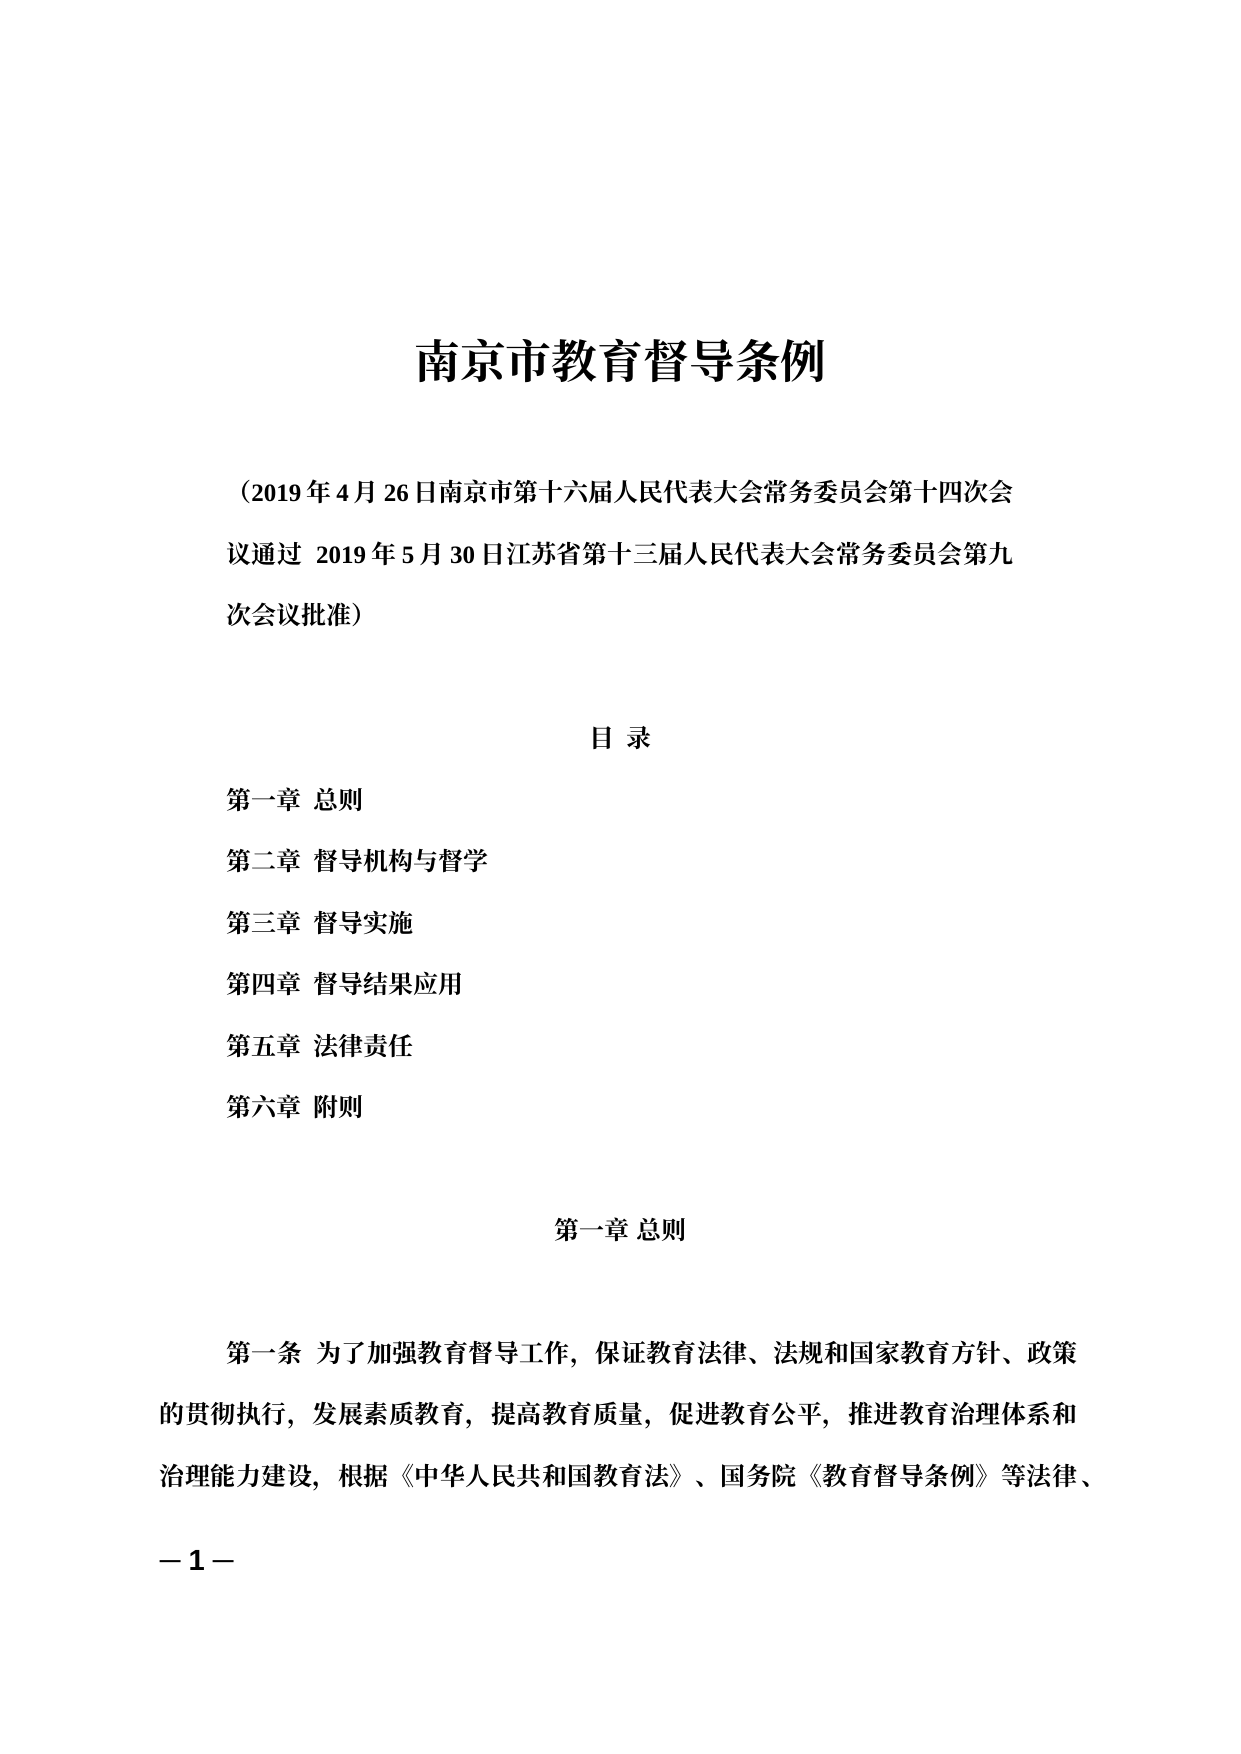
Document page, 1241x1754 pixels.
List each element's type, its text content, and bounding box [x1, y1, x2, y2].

text 南京市教育督导条例 [159, 330, 1081, 391]
text 第一章 总则 [159, 760, 1081, 821]
text 第一章 总则 [159, 1190, 1081, 1252]
text 第四章 督导结果应用 [159, 944, 1081, 1006]
text 目 录 [159, 698, 1081, 760]
text 第六章 附则 [159, 1067, 1081, 1129]
text （2019年4月26日南京市第十六届人民代表大会常务委员会第十四次会议通过 2019年5月30日江苏省第十三届人民代表大会常务委员会第九次会议批准） [226, 453, 1014, 637]
text 第五章 法律责任 [159, 1006, 1081, 1067]
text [159, 1313, 1081, 1497]
text 第三章 督导实施 [159, 883, 1081, 944]
text 第二章 督导机构与督学 [159, 821, 1081, 883]
